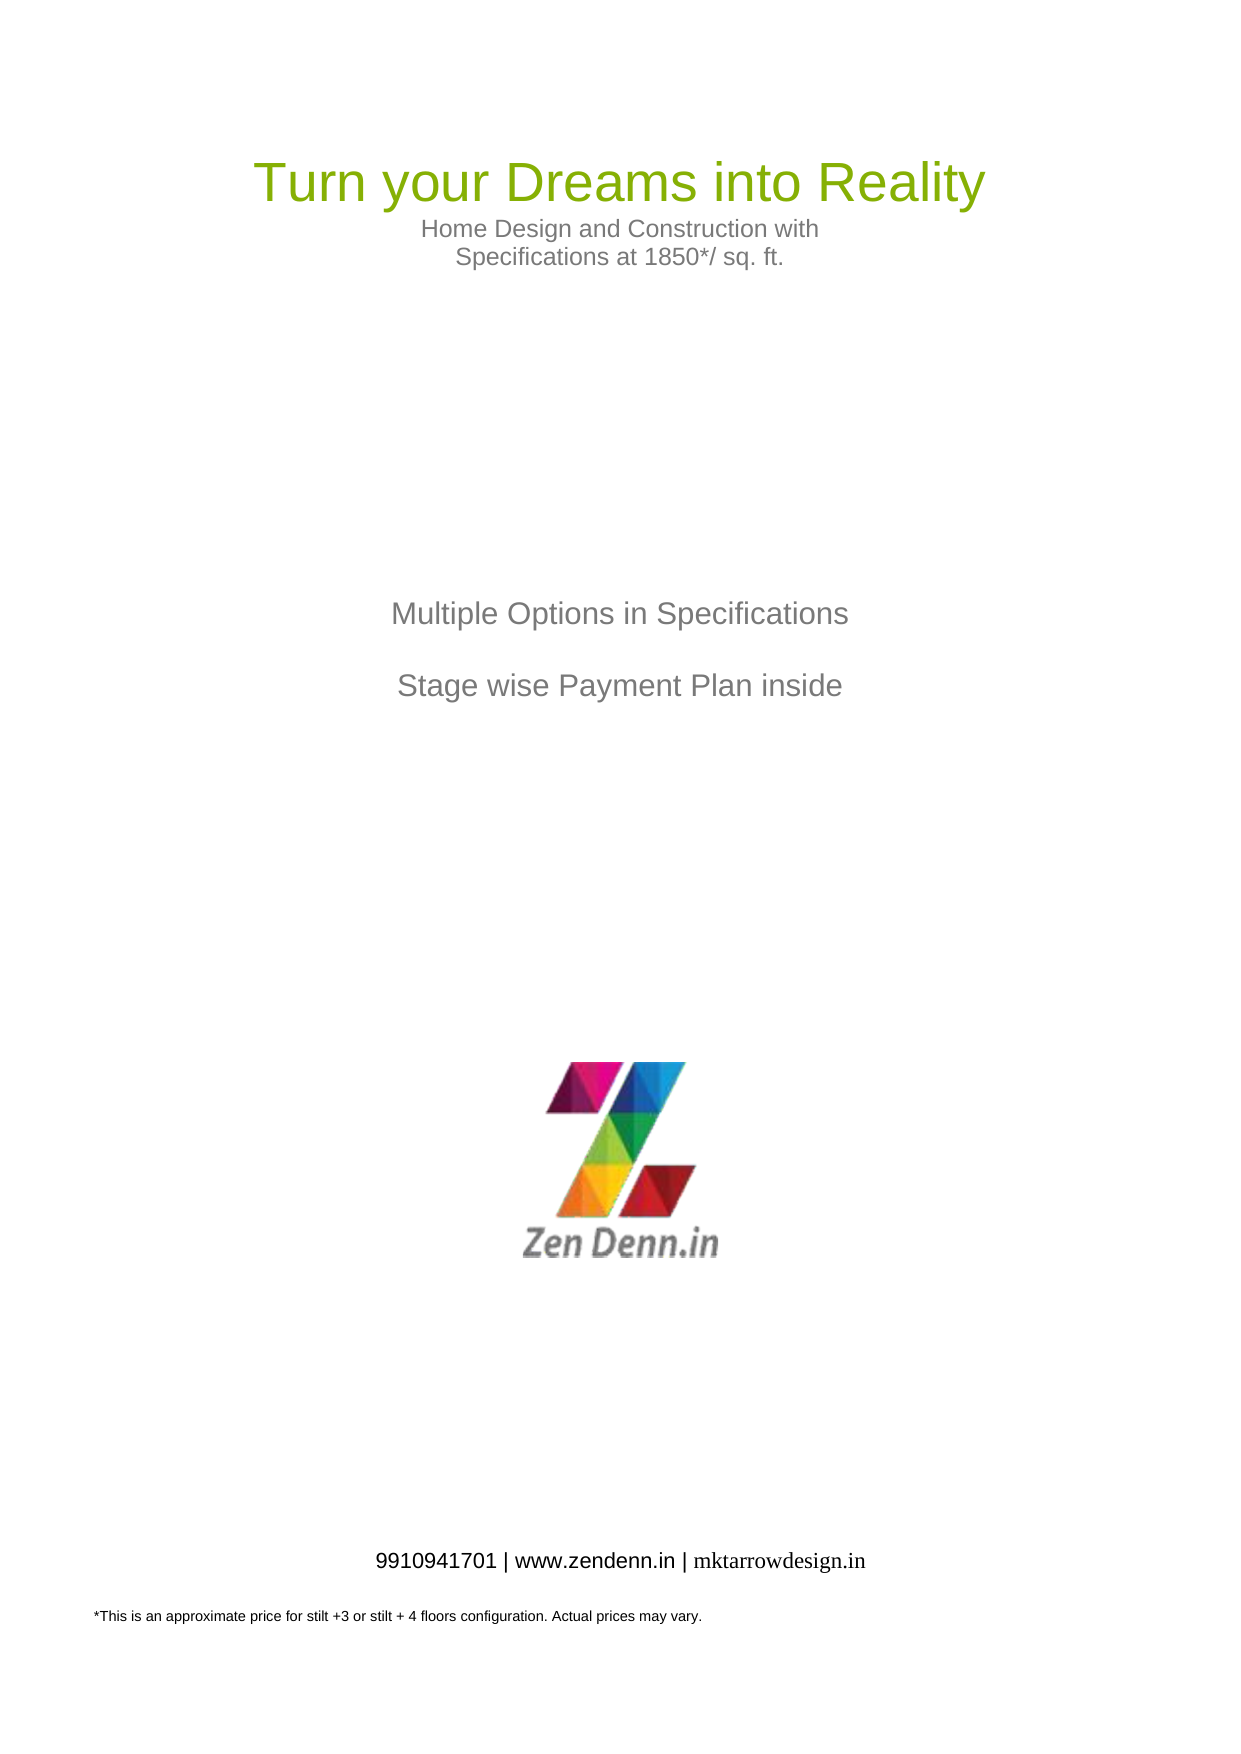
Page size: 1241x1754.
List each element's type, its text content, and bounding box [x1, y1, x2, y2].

text 9910941701 | www.zendenn.in | mktarrowdesign.in [251, 1547, 990, 1574]
text *This is an approximate price for stilt +3 or stilt + 4 floors configuration. Actual prices may vary. [94, 1607, 989, 1624]
picture [522, 1062, 719, 1258]
text Home Design and Construction with Specifications at 1850*/ sq. ft. [388, 214, 852, 271]
text Multiple Options in Specifications Stage wise Payment Plan inside [388, 595, 852, 703]
text Turn your Dreams into Reality [251, 150, 989, 214]
